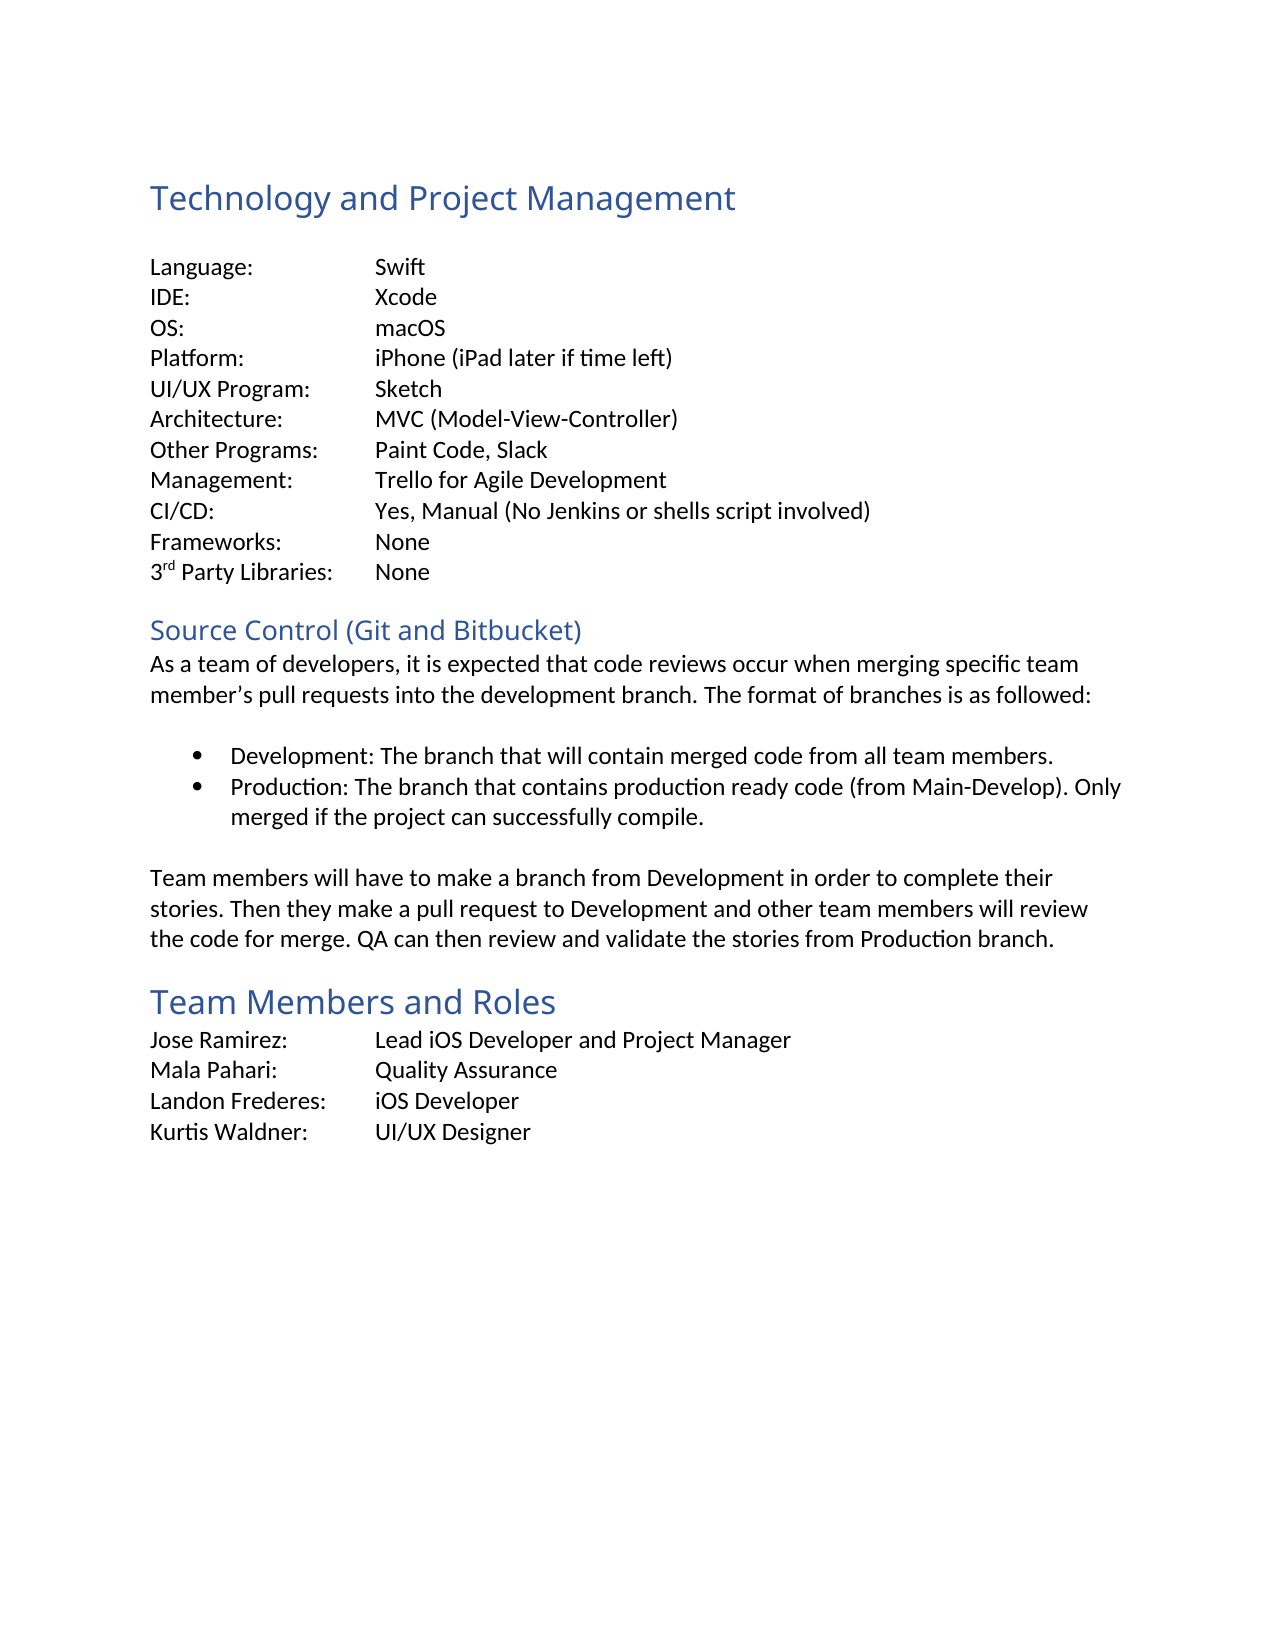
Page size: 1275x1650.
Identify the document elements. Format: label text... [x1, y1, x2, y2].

subtitle Source Control (Git and Bitbucket) [150, 612, 1125, 648]
text Platform: iPhone (iPad later if time left) [150, 342, 1125, 373]
text Jose Ramirez: Lead iOS Developer and Project Manager [150, 1024, 1125, 1055]
text Frameworks: None [150, 526, 1125, 556]
text CI/CD: Yes, Manual (No Jenkins or shells script involved) [150, 495, 1125, 526]
text Management: Trello for Agile Development [150, 464, 1125, 495]
text 3rd Party Libraries: None [150, 556, 1125, 587]
text Architecture: MVC (Model-View-Controller) [150, 403, 1125, 434]
text Landon Frederes: iOS Developer [150, 1085, 1125, 1116]
text Language: Swift [150, 251, 1125, 281]
text UI/UX Program: Sketch [150, 373, 1125, 403]
text As a team of developers, it is expected that code reviews occur when merging specific team member’s pull requests into the development branch. The format of branches is as followed: [150, 648, 1125, 709]
text Mala Pahari: Quality Assurance [150, 1055, 1125, 1085]
text IDE: Xcode [150, 281, 1125, 312]
subtitle Team Members and Roles [150, 979, 1125, 1024]
text Kurtis Waldner: UI/UX Designer [150, 1116, 1125, 1146]
list Production: The branch that contains production ready code (from Main-Develop). Only merged if the project can successfully compile. [193, 771, 1125, 832]
subtitle Technology and Project Management [150, 175, 1125, 220]
text Team members will have to make a branch from Development in order to complete their stories. Then they make a pull request to Development and other team members will review the code for merge. QA can then review and validate the stories from Production branch. [150, 862, 1125, 954]
list Development: The branch that will contain merged code from all team members. [193, 740, 1125, 771]
text OS: macOS [150, 312, 1125, 342]
text Other Programs: Paint Code, Slack [150, 434, 1125, 464]
